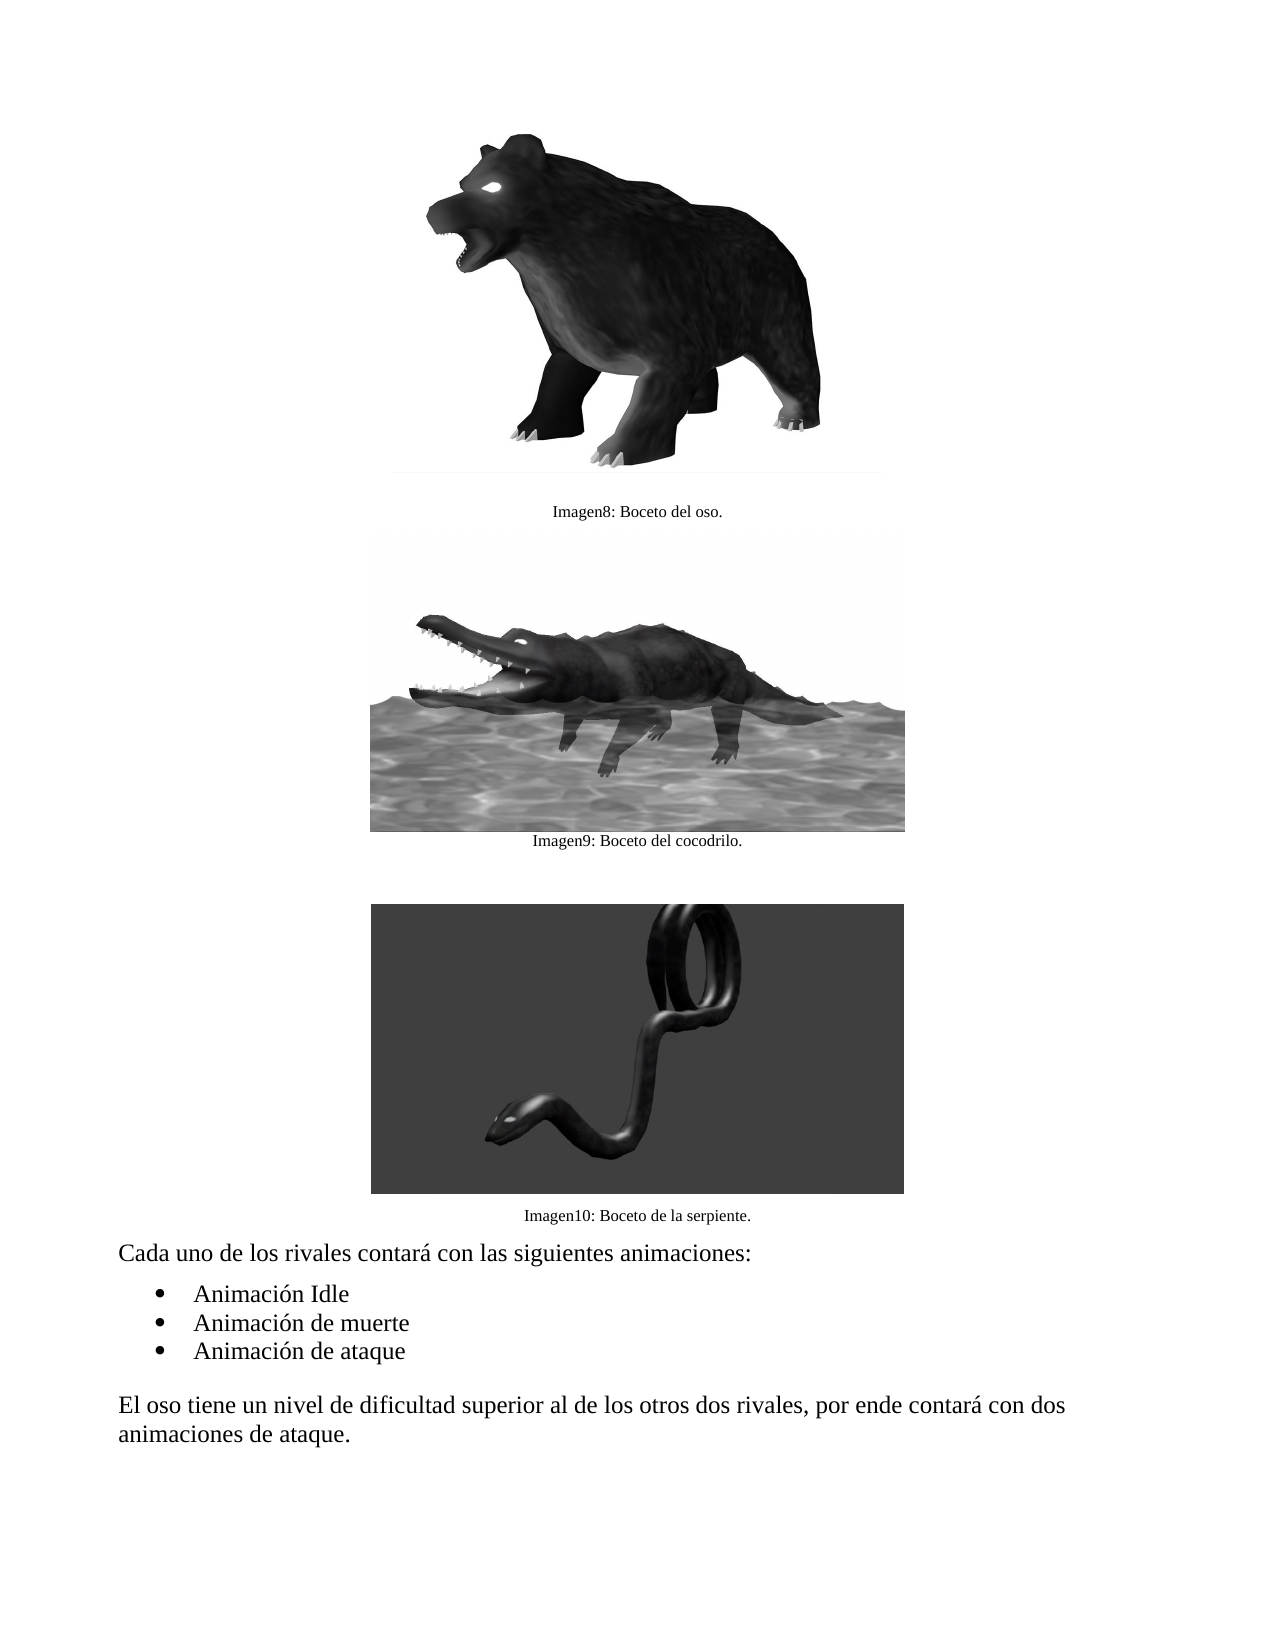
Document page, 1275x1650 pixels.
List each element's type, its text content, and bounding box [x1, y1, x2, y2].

list Animación de muerte [156, 1308, 1157, 1336]
text Imagen8: Boceto del oso. [118, 501, 1157, 521]
text El oso tiene un nivel de dificultad superior al de los otros dos rivales, por ende contará con dos animaciones de ataque. [118, 1390, 1157, 1448]
text Cada uno de los rivales contará con las siguientes animaciones: [118, 1238, 1157, 1266]
list Animación de ataque [156, 1336, 1157, 1365]
list Animación Idle [156, 1279, 1157, 1308]
picture [370, 533, 905, 832]
text Imagen10: Boceto de la serpiente. [118, 1206, 1157, 1225]
picture [371, 904, 904, 1194]
text Imagen9: Boceto del cocodrilo. [118, 831, 1157, 850]
picture [392, 118, 883, 473]
